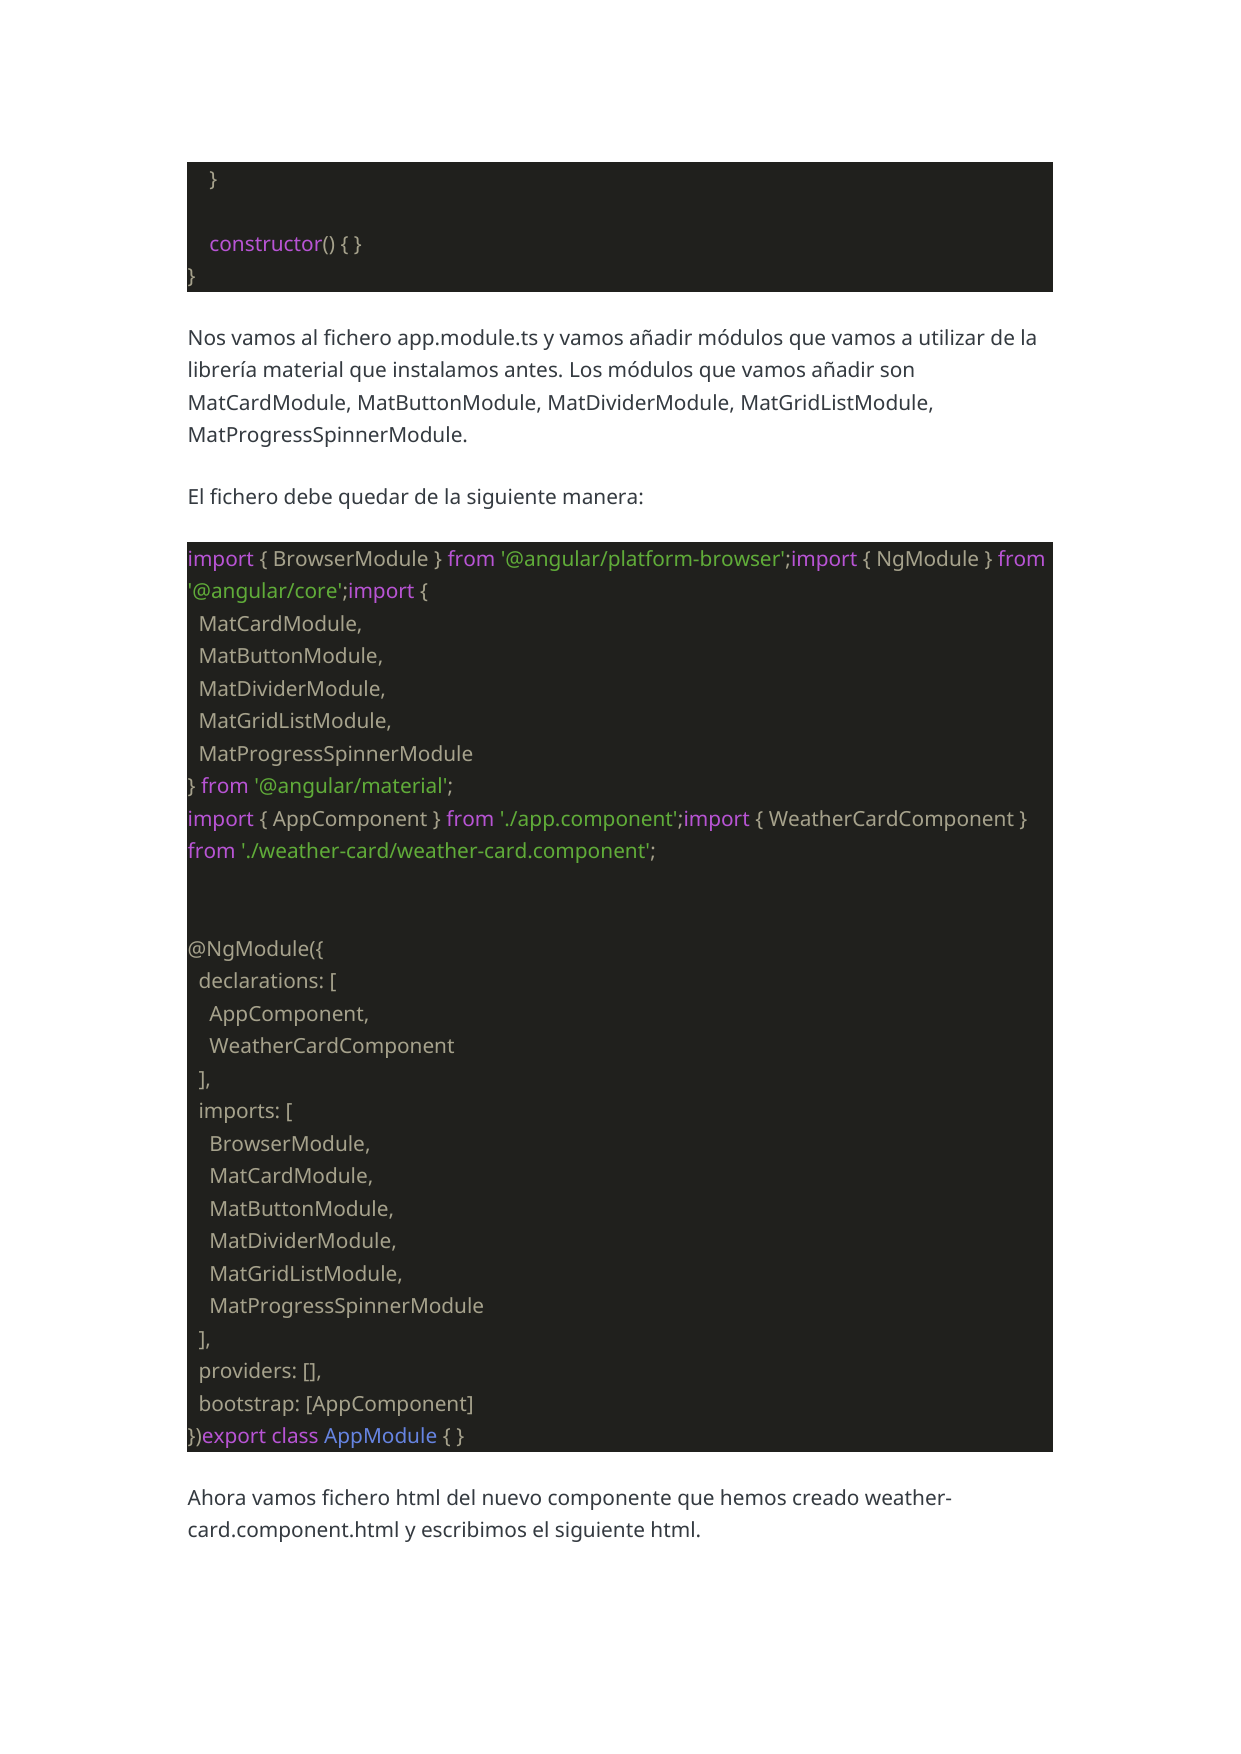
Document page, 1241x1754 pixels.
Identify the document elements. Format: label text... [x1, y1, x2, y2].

text ], [187, 1062, 1053, 1094]
text MatButtonModule, [187, 1192, 1053, 1224]
text MatButtonModule, [187, 639, 1053, 672]
text Ahora vamos fichero html del nuevo componente que hemos creado weather-card.component.html y escribimos el siguiente html. [187, 1481, 1053, 1546]
text MatDividerModule, [187, 1224, 1053, 1257]
text MatProgressSpinnerModule [187, 737, 1053, 769]
text constructor() { } [187, 227, 1053, 259]
text bootstrap: [AppComponent] [187, 1387, 1053, 1419]
text MatGridListModule, [187, 704, 1053, 737]
text declarations: [ [187, 964, 1053, 997]
text AppComponent, [187, 997, 1053, 1029]
text El fichero debe quedar de la siguiente manera: [187, 480, 1053, 513]
text } from '@angular/material'; [187, 769, 1053, 802]
text } [187, 259, 1053, 292]
text MatProgressSpinnerModule [187, 1289, 1053, 1322]
text MatDividerModule, [187, 672, 1053, 704]
text WeatherCardComponent [187, 1029, 1053, 1062]
text imports: [ [187, 1094, 1053, 1127]
text } [187, 162, 1053, 194]
text import { AppComponent } from './app.component';import { WeatherCardComponent } from './weather-card/weather-card.component'; [187, 802, 1053, 867]
text })export class AppModule { } [187, 1419, 1053, 1452]
text @NgModule({ [187, 932, 1053, 964]
text MatCardModule, [187, 607, 1053, 639]
text BrowserModule, [187, 1127, 1053, 1159]
text import { BrowserModule } from '@angular/platform-browser';import { NgModule } from '@angular/core';import { [187, 542, 1053, 607]
text Nos vamos al fichero app.module.ts y vamos añadir módulos que vamos a utilizar de la librería material que instalamos antes. Los módulos que vamos añadir son MatCardModule, MatButtonModule, MatDividerModule, MatGridListModule, MatProgressSpinnerModule. [187, 321, 1053, 451]
text ], [187, 1322, 1053, 1354]
text providers: [], [187, 1354, 1053, 1387]
text MatCardModule, [187, 1159, 1053, 1192]
text MatGridListModule, [187, 1257, 1053, 1289]
